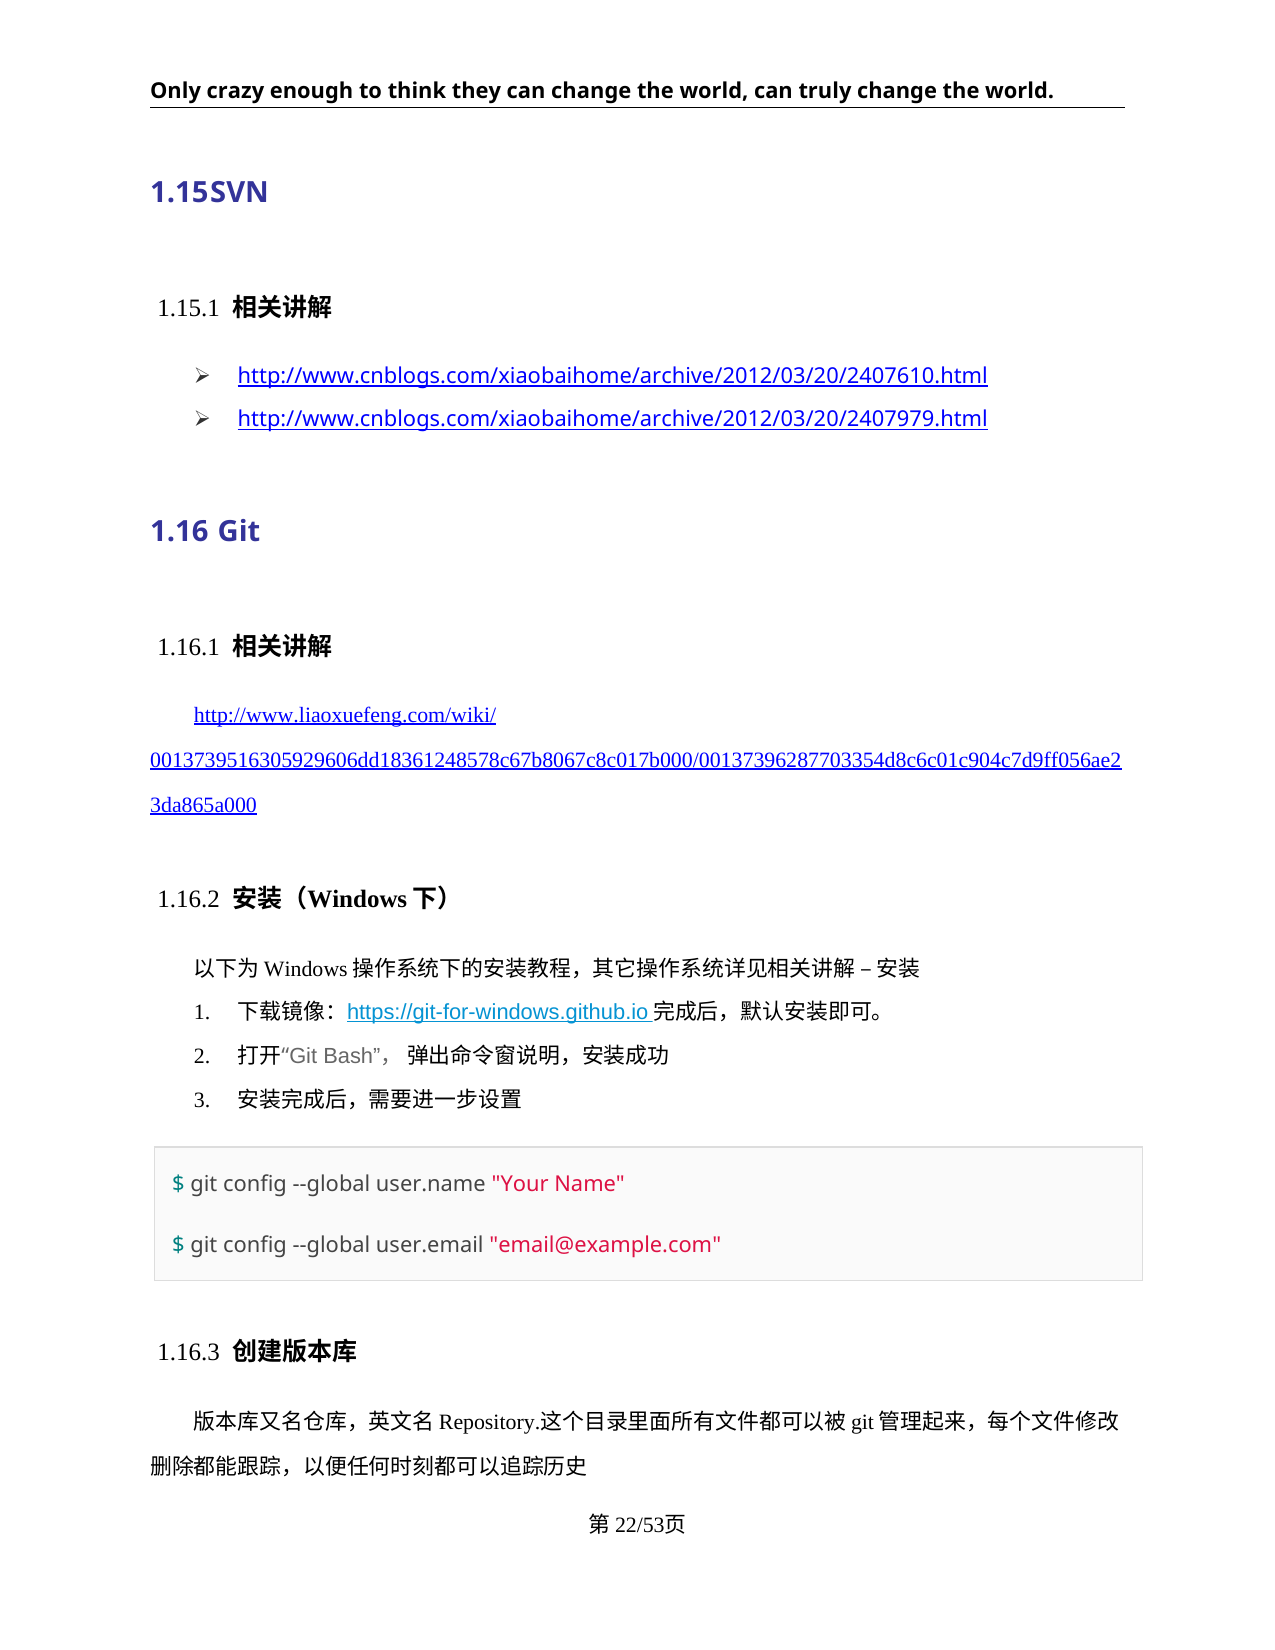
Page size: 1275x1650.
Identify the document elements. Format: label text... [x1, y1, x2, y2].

list 安装完成后，需要进一步设置 [194, 1079, 1125, 1117]
list 打开“Git Bash”， 弹出命令窗说明，安装成功 [194, 1035, 1125, 1073]
text http://www.liaoxuefeng.com/wiki/0013739516305929606dd18361248578c67b8067c8c017b000/00137396287703354d8c6c01c904c7d9ff056ae23da865a000 [150, 696, 1125, 823]
subtitle 相关讲解 [157, 286, 1125, 324]
subtitle 相关讲解 [157, 626, 1125, 663]
subtitle Git [150, 493, 1125, 568]
list 下载镜像：https://git-for-windows.github.io完成后，默认安装即可。 [194, 991, 1125, 1029]
text $ git config --global user.email "email@example.com" [155, 1207, 1142, 1280]
subtitle 创建版本库 [157, 1331, 1125, 1369]
list http://www.cnblogs.com/xiaobaihome/archive/2012/03/20/2407610.html [194, 356, 1125, 393]
list http://www.cnblogs.com/xiaobaihome/archive/2012/03/20/2407979.html [194, 399, 1125, 437]
text 以下为Windows操作系统下的安装教程，其它操作系统详见相关讲解 – 安装 [150, 948, 1125, 985]
subtitle SVN [150, 153, 1125, 228]
text 版本库又名仓库，英文名Repository.这个目录里面所有文件都可以被git管理起来，每个文件修改删除都能跟踪，以便任何时刻都可以追踪历史 [150, 1401, 1125, 1483]
text $ git config --global user.name "Your Name" [155, 1148, 1142, 1202]
subtitle 安装（Windows下） [157, 878, 1125, 916]
